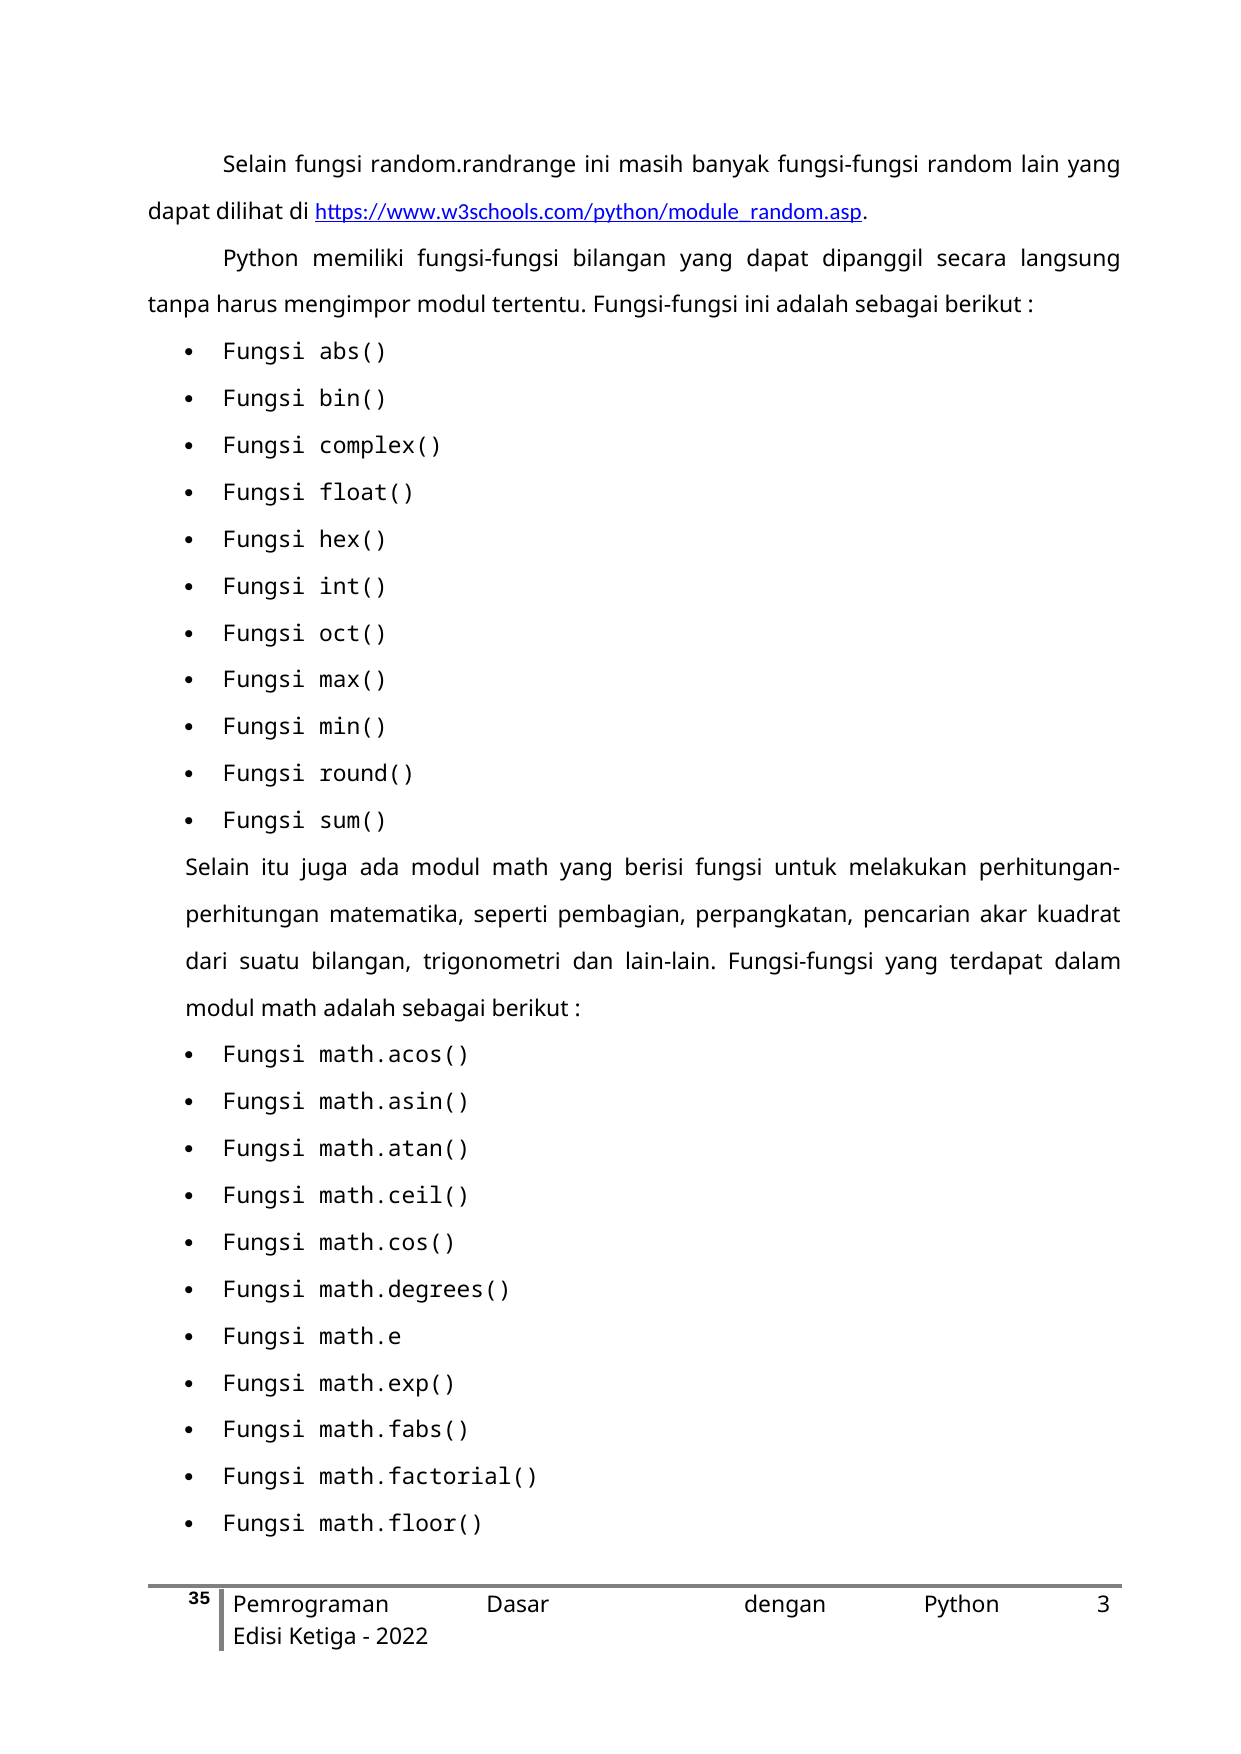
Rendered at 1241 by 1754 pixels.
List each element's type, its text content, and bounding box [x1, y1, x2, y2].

list Fungsi bin() [185, 382, 1122, 413]
list Fungsi int() [185, 569, 1122, 601]
list Fungsi math.cos() [185, 1226, 1122, 1257]
list Fungsi math.e [185, 1319, 1122, 1351]
list Fungsi math.floor() [185, 1507, 1122, 1538]
list Fungsi math.exp() [185, 1366, 1122, 1398]
list Fungsi hex() [185, 523, 1122, 554]
list Fungsi abs() [185, 335, 1122, 366]
list Fungsi sum() [185, 804, 1122, 835]
list Fungsi math.fabs() [185, 1413, 1122, 1444]
list Fungsi min() [185, 710, 1122, 741]
list Fungsi math.atan() [185, 1132, 1122, 1163]
text Selain itu juga ada modul math yang berisi fungsi untuk melakukan perhitungan-perhitungan matematika, seperti pembagian, perpangkatan, pencarian akar kuadrat dari suatu bilangan, trigonometri dan lain-lain. Fungsi-fungsi yang terdapat dalam modul math adalah sebagai berikut : [185, 851, 1122, 1023]
list Fungsi math.ceil() [185, 1179, 1122, 1210]
text Python memiliki fungsi-fungsi bilangan yang dapat dipanggil secara langsung tanpa harus mengimpor modul tertentu. Fungsi-fungsi ini adalah sebagai berikut : [148, 241, 1122, 319]
list Fungsi round() [185, 757, 1122, 788]
list Fungsi math.degrees() [185, 1273, 1122, 1304]
list Fungsi max() [185, 663, 1122, 694]
list Fungsi math.asin() [185, 1085, 1122, 1116]
list Fungsi math.acos() [185, 1038, 1122, 1069]
list Fungsi oct() [185, 616, 1122, 648]
list Fungsi float() [185, 476, 1122, 507]
list Fungsi math.factorial() [185, 1460, 1122, 1491]
list Fungsi complex() [185, 429, 1122, 460]
text Selain fungsi random.randrange ini masih banyak fungsi-fungsi random lain yang dapat dilihat di https://www.w3schools.com/python/module_random.asp. [148, 148, 1122, 226]
